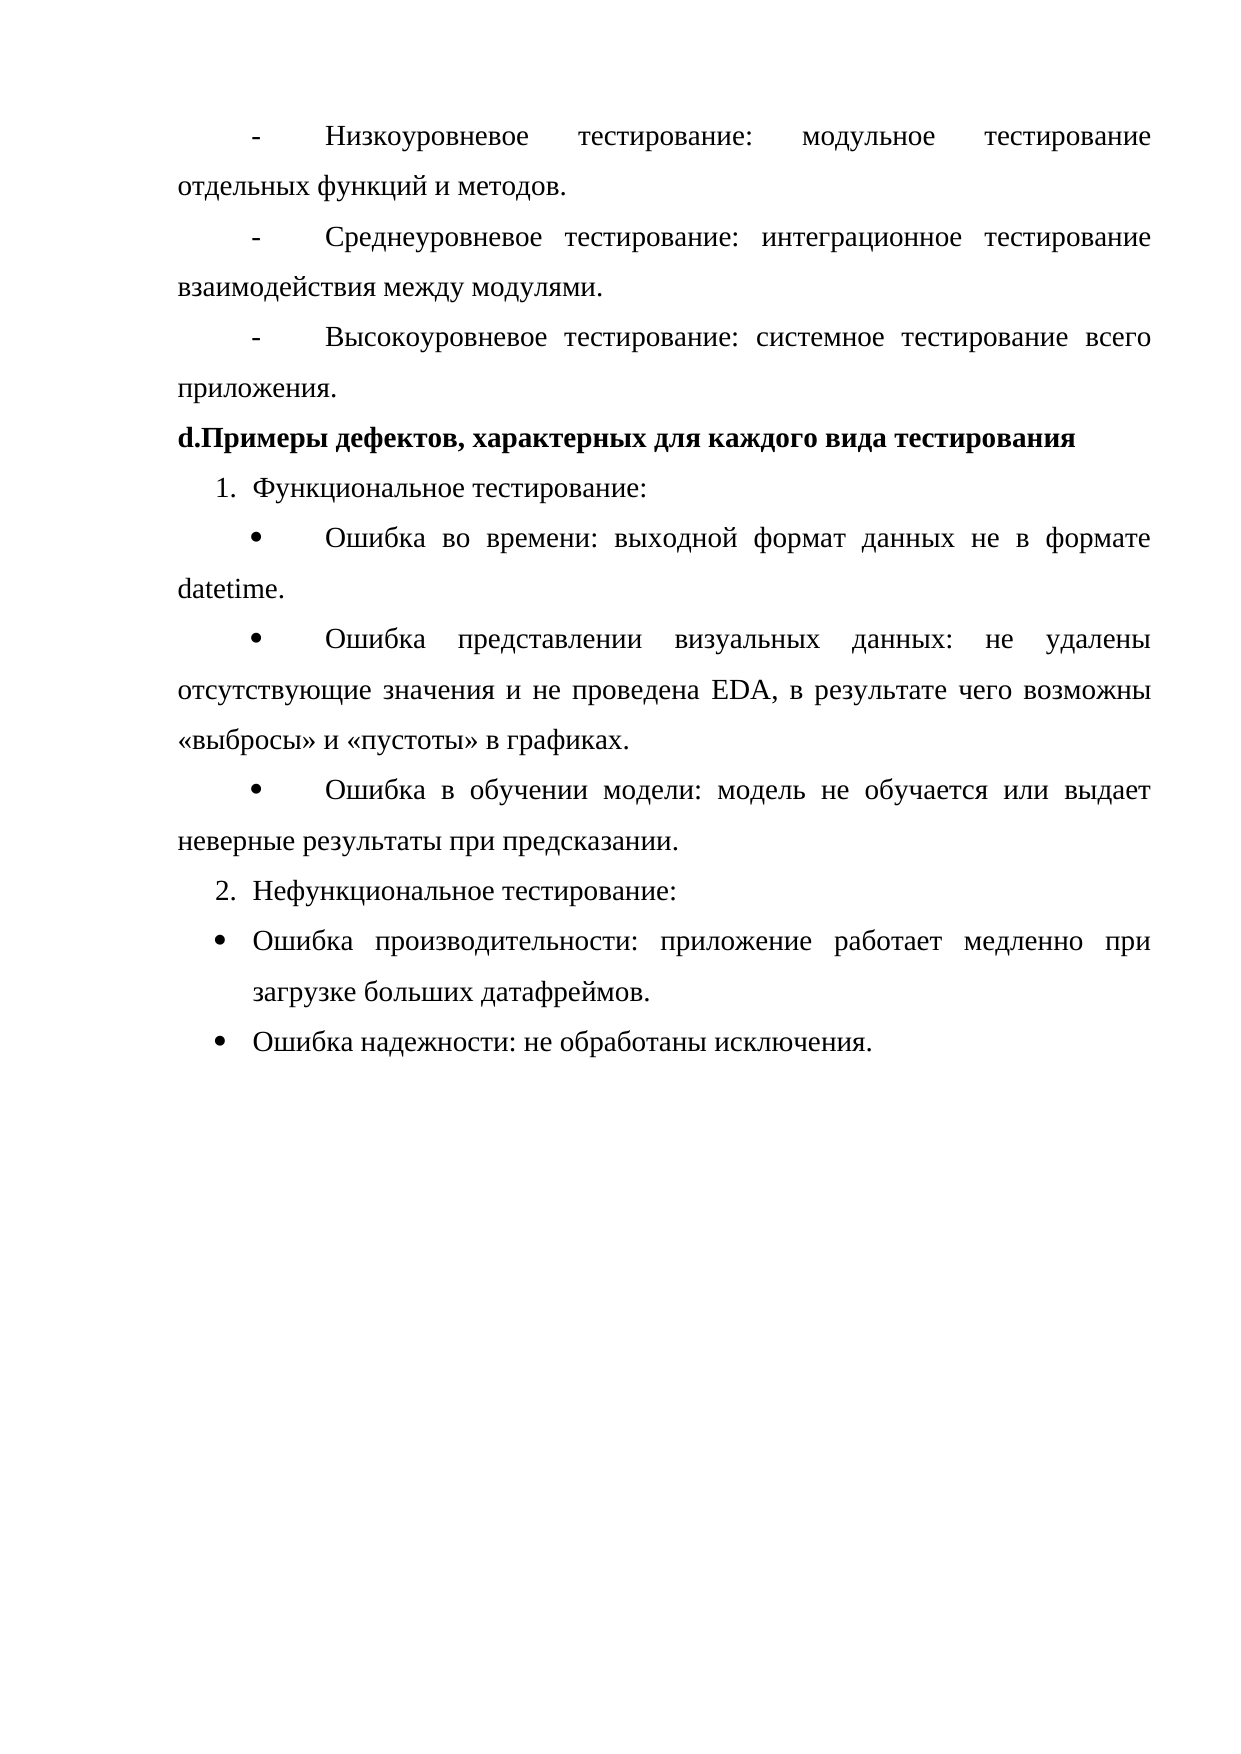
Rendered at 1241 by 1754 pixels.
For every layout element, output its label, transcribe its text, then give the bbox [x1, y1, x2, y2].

list Функциональное тестирование: [215, 470, 1152, 504]
list Низкоуровневое тестирование: модульное тестирование отдельных функций и методов. [177, 118, 1152, 202]
list Ошибка производительности: приложение работает медленно при загрузке больших датафреймов. [215, 923, 1152, 1007]
text d.Примеры дефектов, характерных для каждого вида тестирования [177, 420, 1152, 453]
list Ошибка в обучении модели: модель не обучается или выдает неверные результаты при предсказании. [177, 772, 1152, 856]
list Ошибка во времени: выходной формат данных не в формате datetime. [177, 521, 1152, 604]
list Нефункциональное тестирование: [215, 873, 1152, 907]
list Высокоуровневое тестирование: системное тестирование всего приложения. [177, 319, 1152, 403]
list Ошибка представлении визуальных данных: не удалены отсутствующие значения и не проведена EDA, в результате чего возможны «выбросы» и «пустоты» в графиках. [177, 621, 1152, 756]
list Ошибка надежности: не обработаны исключения. [215, 1024, 1152, 1058]
list Среднеуровневое тестирование: интеграционное тестирование взаимодействия между модулями. [177, 219, 1152, 303]
